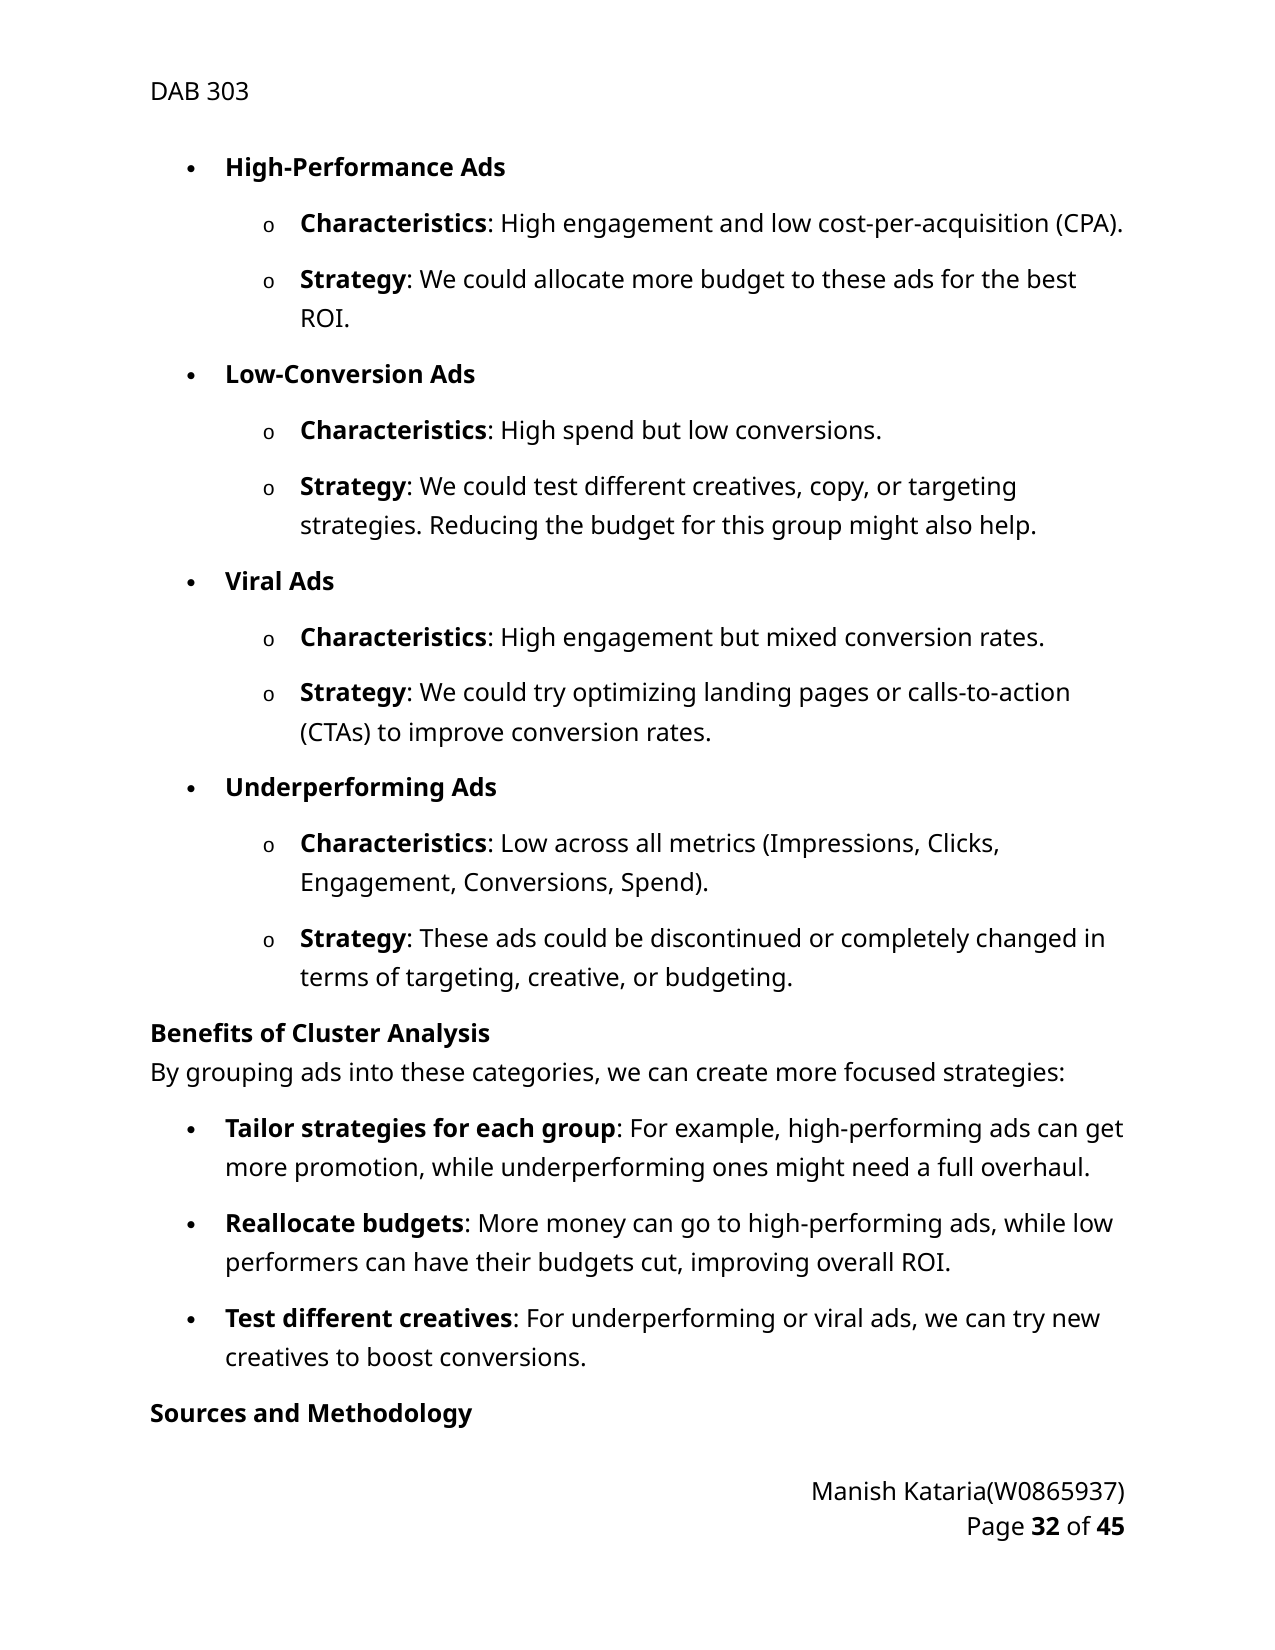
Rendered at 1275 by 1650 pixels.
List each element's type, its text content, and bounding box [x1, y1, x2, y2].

list High-Performance Ads [187, 150, 1125, 184]
list Tailor strategies for each group: For example, high-performing ads can get more promotion, while underperforming ones might need a full overhaul. [187, 1111, 1125, 1184]
text Sources and Methodology [150, 1396, 1125, 1430]
text Benefits of Cluster Analysis By grouping ads into these categories, we can create more focused strategies: [150, 1016, 1125, 1089]
list Strategy: We could try optimizing landing pages or calls-to-action (CTAs) to improve conversion rates. [262, 675, 1125, 748]
list Reallocate budgets: More money can go to high-performing ads, while low performers can have their budgets cut, improving overall ROI. [187, 1206, 1125, 1279]
list Underperforming Ads [187, 770, 1125, 804]
list Characteristics: High spend but low conversions. [262, 412, 1125, 447]
list Strategy: We could allocate more budget to these ads for the best ROI. [262, 262, 1125, 335]
list Characteristics: High engagement and low cost-per-acquisition (CPA). [262, 206, 1125, 240]
list Strategy: We could test different creatives, copy, or targeting strategies. Reducing the budget for this group might also help. [262, 468, 1125, 542]
list Characteristics: Low across all metrics (Impressions, Clicks, Engagement, Conversions, Spend). [262, 826, 1125, 899]
list Characteristics: High engagement but mixed conversion rates. [262, 619, 1125, 653]
list Test different creatives: For underperforming or viral ads, we can try new creatives to boost conversions. [187, 1301, 1125, 1374]
list Low-Conversion Ads [187, 357, 1125, 391]
list Viral Ads [187, 563, 1125, 597]
list Strategy: These ads could be discontinued or completely changed in terms of targeting, creative, or budgeting. [262, 921, 1125, 994]
